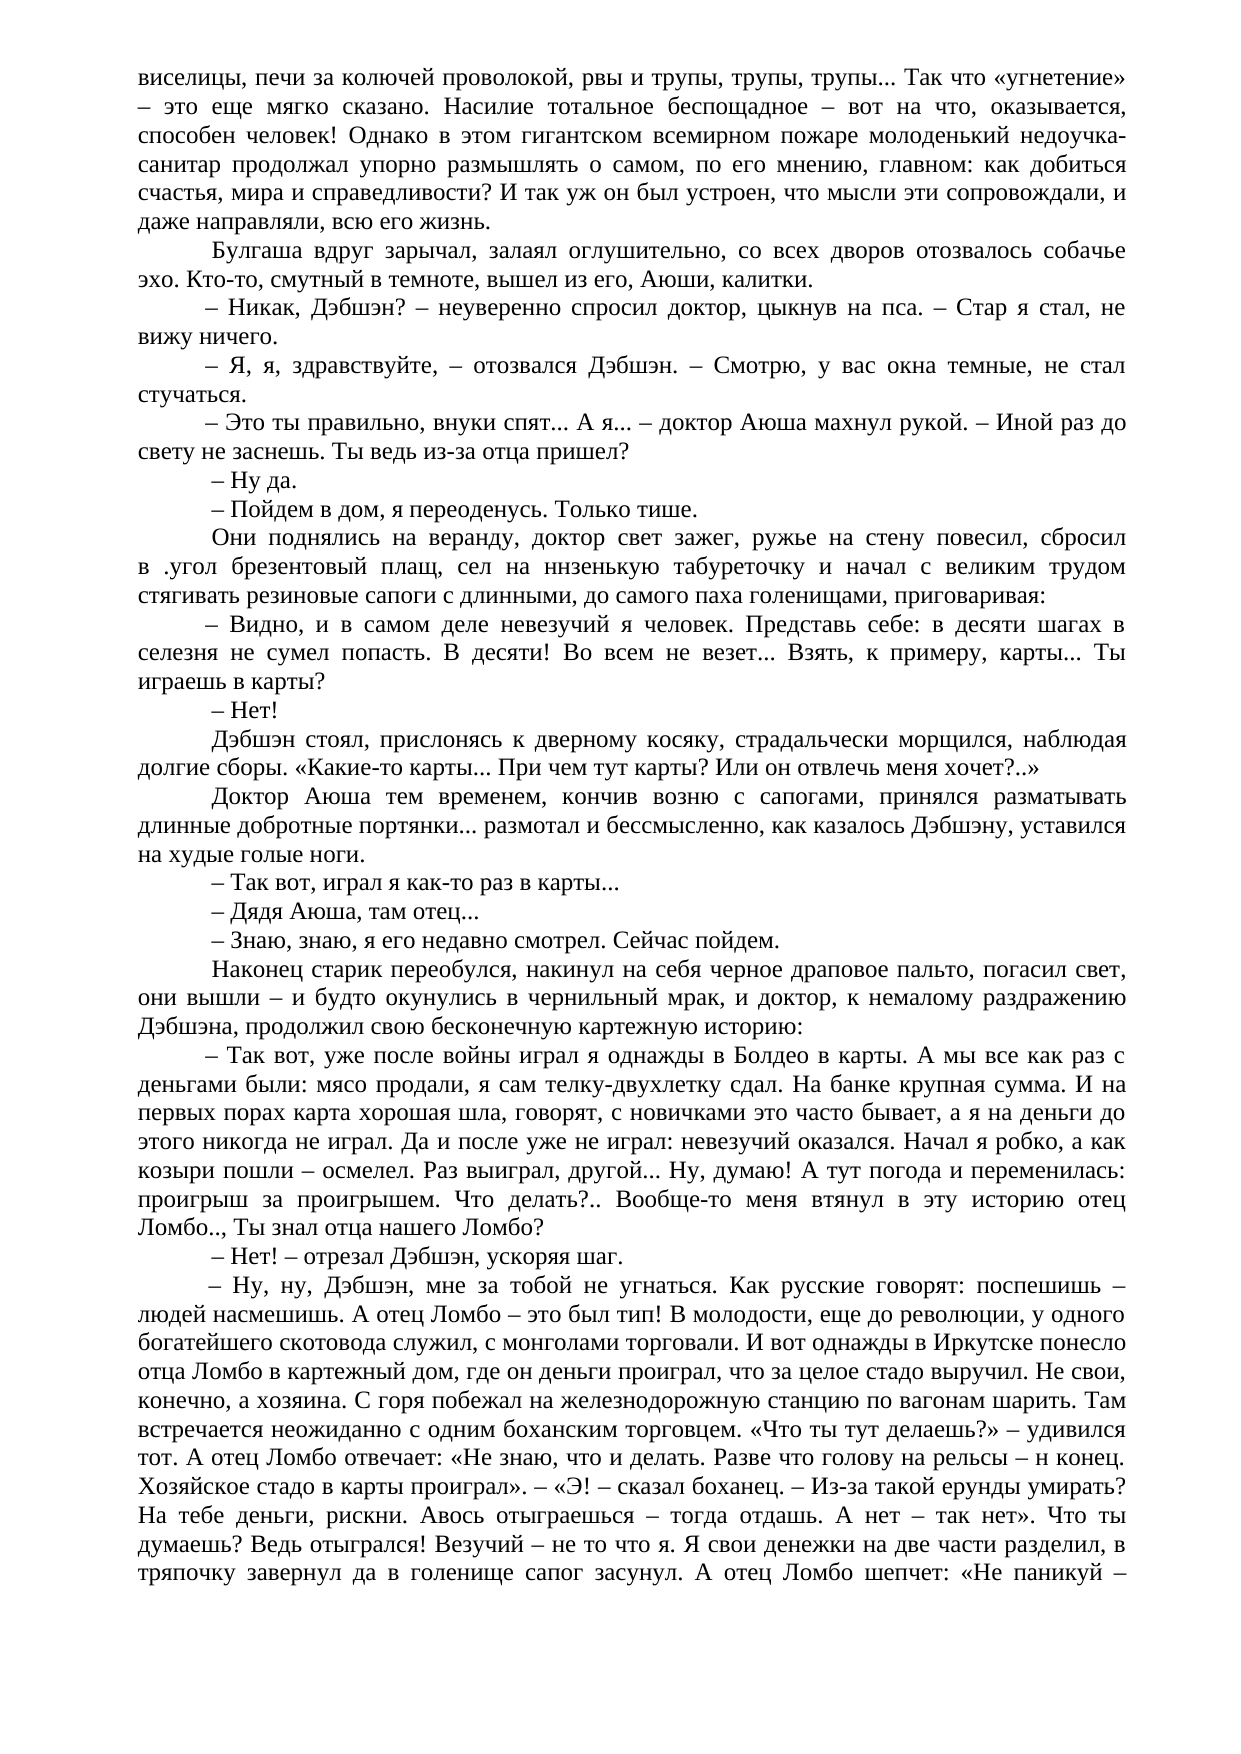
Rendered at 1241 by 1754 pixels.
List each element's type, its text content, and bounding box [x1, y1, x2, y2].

text Дэбшэн стоял, прислонясь к дверному косяку, страдальчески морщился, наблюдая долгие сборы. «Какие-то карты... При чем тут карты? Или он отвлечь меня хочет?..» [138, 724, 1127, 781]
text – Никак, Дэбшэн? – неуверенно спросил доктор, цыкнув на пса. – Стар я стал, не вижу ничего. [138, 292, 1127, 350]
text – Нет! [211, 695, 1127, 724]
text – Видно, и в самом деле невезучий я человек. Представь себе: в десяти шагах в селезня не сумел попасть. В десяти! Во всем не везет... Взять, к примеру, карты... Ты играешь в карты? [138, 609, 1127, 695]
text – Ну да. [211, 465, 1127, 494]
text Булгаша вдруг зарычал, залаял оглушительно, со всех дворов отозвалось собачье эхо. Кто-то, смутный в темноте, вышел из его, Аюши, калитки. [138, 235, 1127, 292]
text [138, 62, 1127, 235]
text – Так вот, играл я как-то раз в карты... [211, 867, 1127, 896]
text – Дядя Аюша, там отец... [211, 896, 1127, 925]
text Они поднялись на веранду, доктор свет зажег, ружье на стену повесил, сбросил в .угол брезентовый плащ, сел на ннзенькую табуреточку и начал с великим трудом стягивать резиновые сапоги с длинными, до самого паха голенищами, приговаривая: [138, 522, 1127, 609]
text Доктор Аюша тем временем, кончив возню с сапогами, принялся разматывать длинные добротные портянки... размотал и бессмысленно, как казалось Дэбшэну, уставился на худые голые ноги. [138, 781, 1127, 867]
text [138, 1270, 1127, 1586]
text – Знаю, знаю, я его недавно смотрел. Сейчас пойдем. [211, 925, 1127, 954]
text – Я, я, здравствуйте, – отозвался Дэбшэн. – Смотрю, у вас окна темные, не стал стучаться. [138, 350, 1127, 407]
text Наконец старик переобулся, накинул на себя черное драповое пальто, погасил свет, они вышли – и будто окунулись в чернильный мрак, и доктор, к немалому раздражению Дэбшэна, продолжил свою бесконечную картежную историю: [138, 954, 1127, 1040]
text – Нет! – отрезал Дэбшэн, ускоряя шаг. [211, 1241, 1127, 1270]
text – Пойдем в дом, я переоденусь. Только тише. [211, 494, 1127, 522]
text – Это ты правильно, внуки спят... А я... – доктор Аюша махнул рукой. – Иной раз до свету не заснешь. Ты ведь из-за отца пришел? [138, 407, 1127, 465]
text – Так вот, уже после войны играл я однажды в Болдео в карты. А мы все как раз с деньгами были: мясо продали, я сам телку-двухлетку сдал. На банке крупная сумма. И на первых порах карта хорошая шла, говорят, с новичками это часто бывает, а я на деньги до этого никогда не играл. Да и после уже не играл: невезучий оказался. Начал я робко, а как козыри пошли – осмелел. Раз выиграл, другой... Ну, думаю! А тут погода и переменилась: проигрыш за проигрышем. Что делать?.. Вообще-то меня втянул в эту историю отец Ломбо.., Ты знал отца нашего Ломбо? [138, 1040, 1127, 1241]
